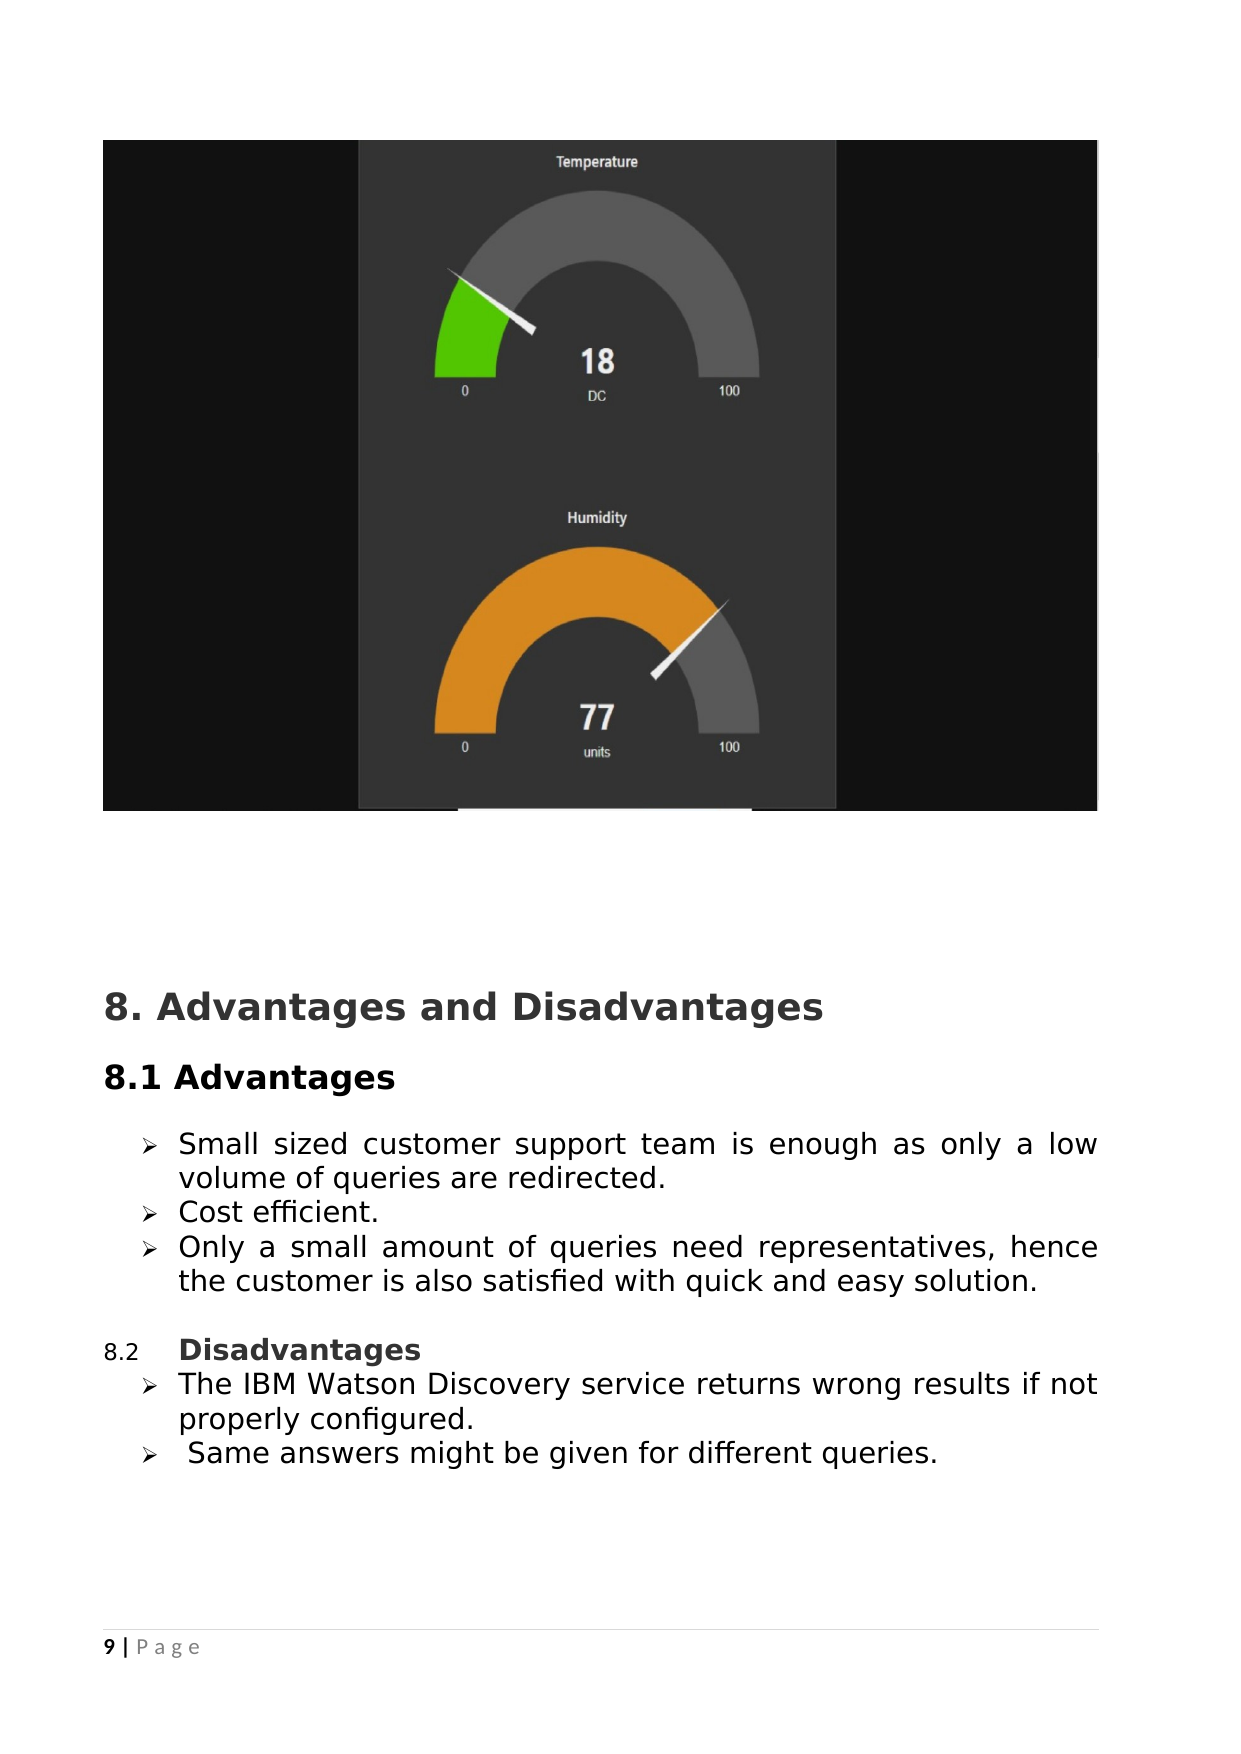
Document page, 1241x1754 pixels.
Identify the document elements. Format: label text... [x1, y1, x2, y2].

list Only a small amount of queries need representatives, hence the customer is also satisfied with quick and easy solution. [141, 1230, 1099, 1298]
list Disadvantages [103, 1333, 1099, 1367]
list The IBM Watson Discovery service returns wrong results if not properly configured. [141, 1367, 1099, 1436]
list Same answers might be given for different queries. [141, 1436, 1099, 1470]
list Cost efficient. [141, 1195, 1099, 1230]
text 8. Advantages and Disadvantages [103, 986, 1099, 1029]
list Small sized customer support team is enough as only a low volume of queries are redirected. [141, 1127, 1099, 1195]
text 8.1 Advantages [103, 1058, 1099, 1097]
picture [103, 140, 1099, 811]
